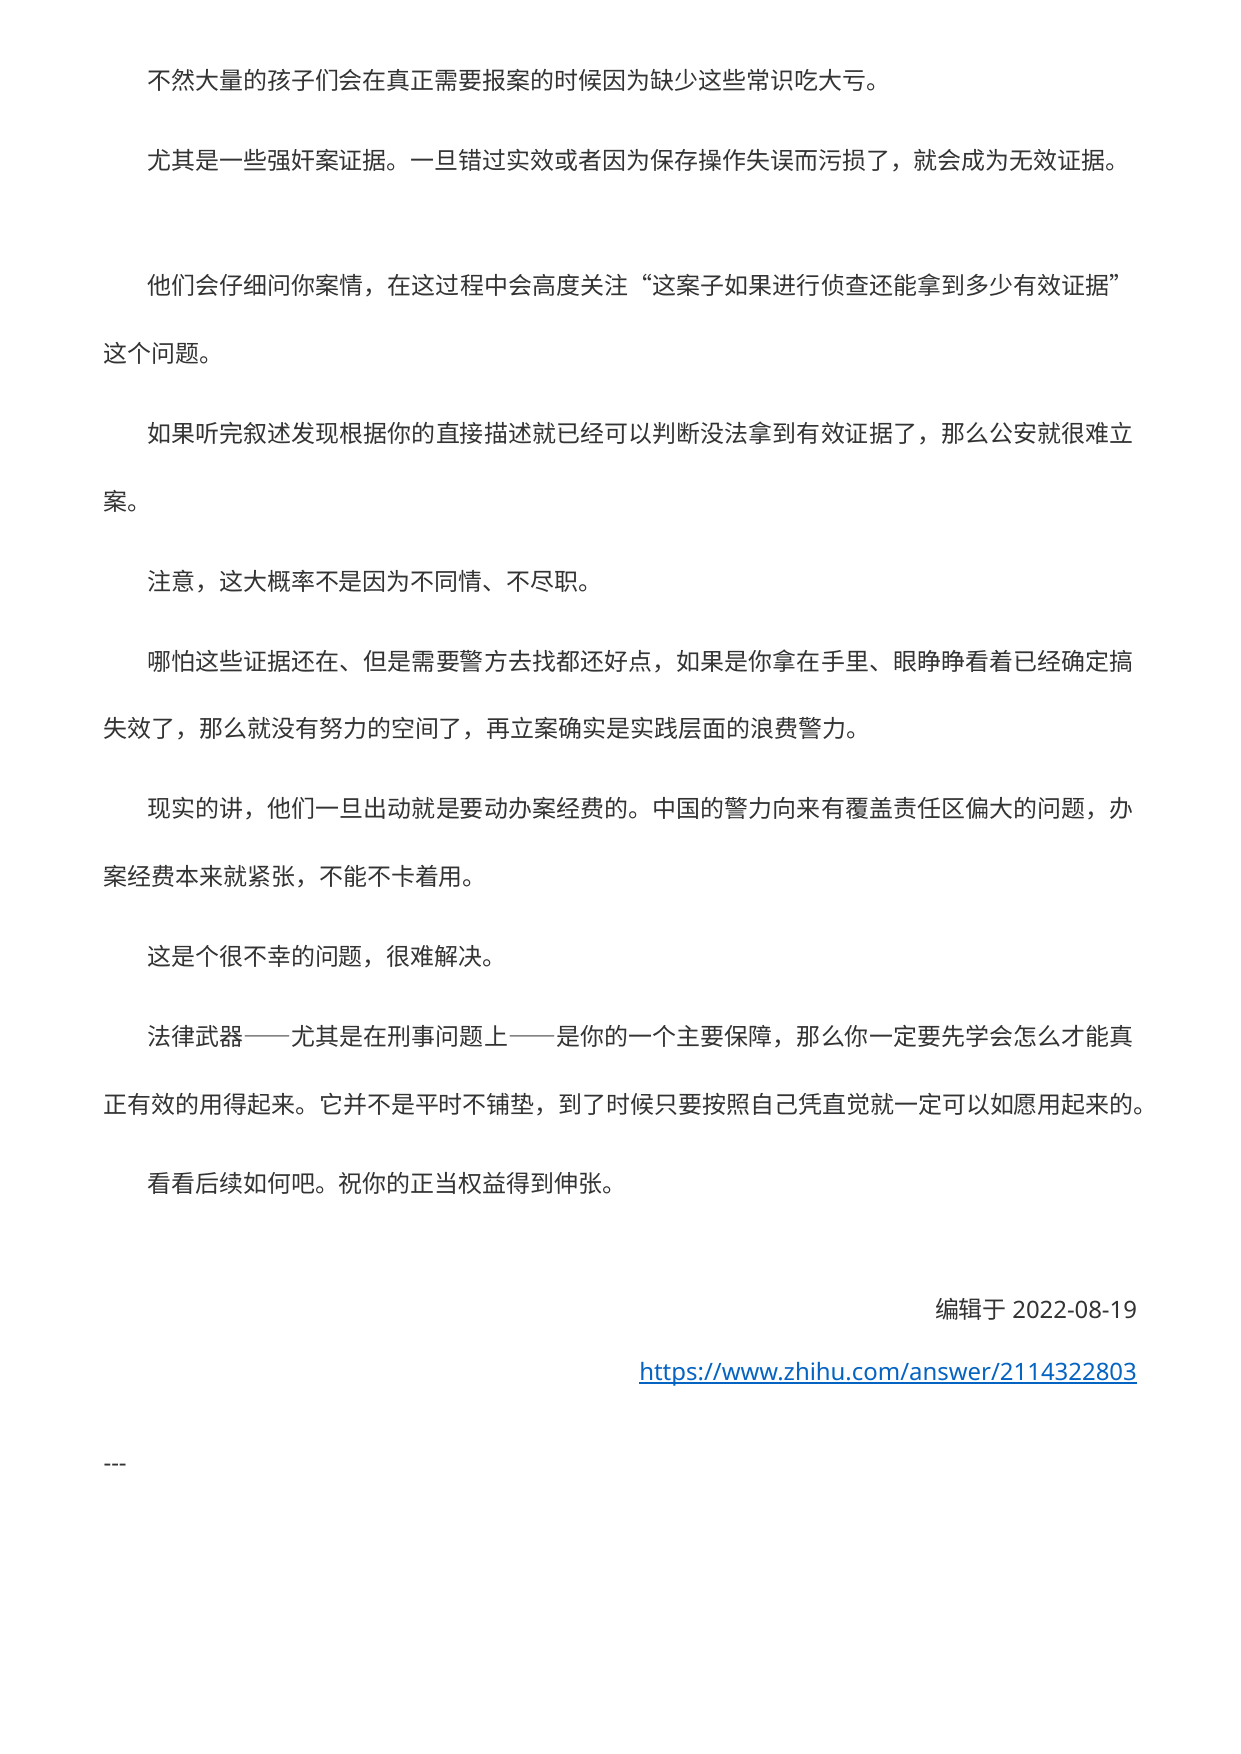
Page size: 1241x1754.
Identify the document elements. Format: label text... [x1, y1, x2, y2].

text 他们会仔细问你案情，在这过程中会高度关注“这案子如果进行侦查还能拿到多少有效证据”这个问题。 [103, 250, 1137, 386]
text --- [103, 1446, 1137, 1479]
text 现实的讲，他们一旦出动就是要动办案经费的。中国的警力向来有覆盖责任区偏大的问题，办案经费本来就紧张，不能不卡着用。 [103, 773, 1137, 909]
text 尤其是一些强奸案证据。一旦错过实效或者因为保存操作失误而污损了，就会成为无效证据。 [103, 125, 1137, 193]
text https://www.zhihu.com/answer/2114322803 [103, 1354, 1137, 1388]
text 哪怕这些证据还在、但是需要警方去找都还好点，如果是你拿在手里、眼睁睁看着已经确定搞失效了，那么就没有努力的空间了，再立案确实是实践层面的浪费警力。 [103, 626, 1137, 761]
text 这是个很不幸的问题，很难解决。 [103, 921, 1137, 989]
text 如果听完叙述发现根据你的直接描述就已经可以判断没法拿到有效证据了，那么公安就很难立案。 [103, 398, 1137, 534]
text 法律武器——尤其是在刑事问题上——是你的一个主要保障，那么你一定要先学会怎么才能真正有效的用得起来。它并不是平时不铺垫，到了时候只要按照自己凭直觉就一定可以如愿用起来的。 [103, 1001, 1137, 1137]
text 看看后续如何吧。祝你的正当权益得到伸张。 [103, 1148, 1137, 1216]
text 编辑于 2022-08-19 [103, 1274, 1137, 1342]
text 不然大量的孩子们会在真正需要报案的时候因为缺少这些常识吃大亏。 [103, 45, 1137, 113]
text 注意，这大概率不是因为不同情、不尽职。 [103, 546, 1137, 614]
